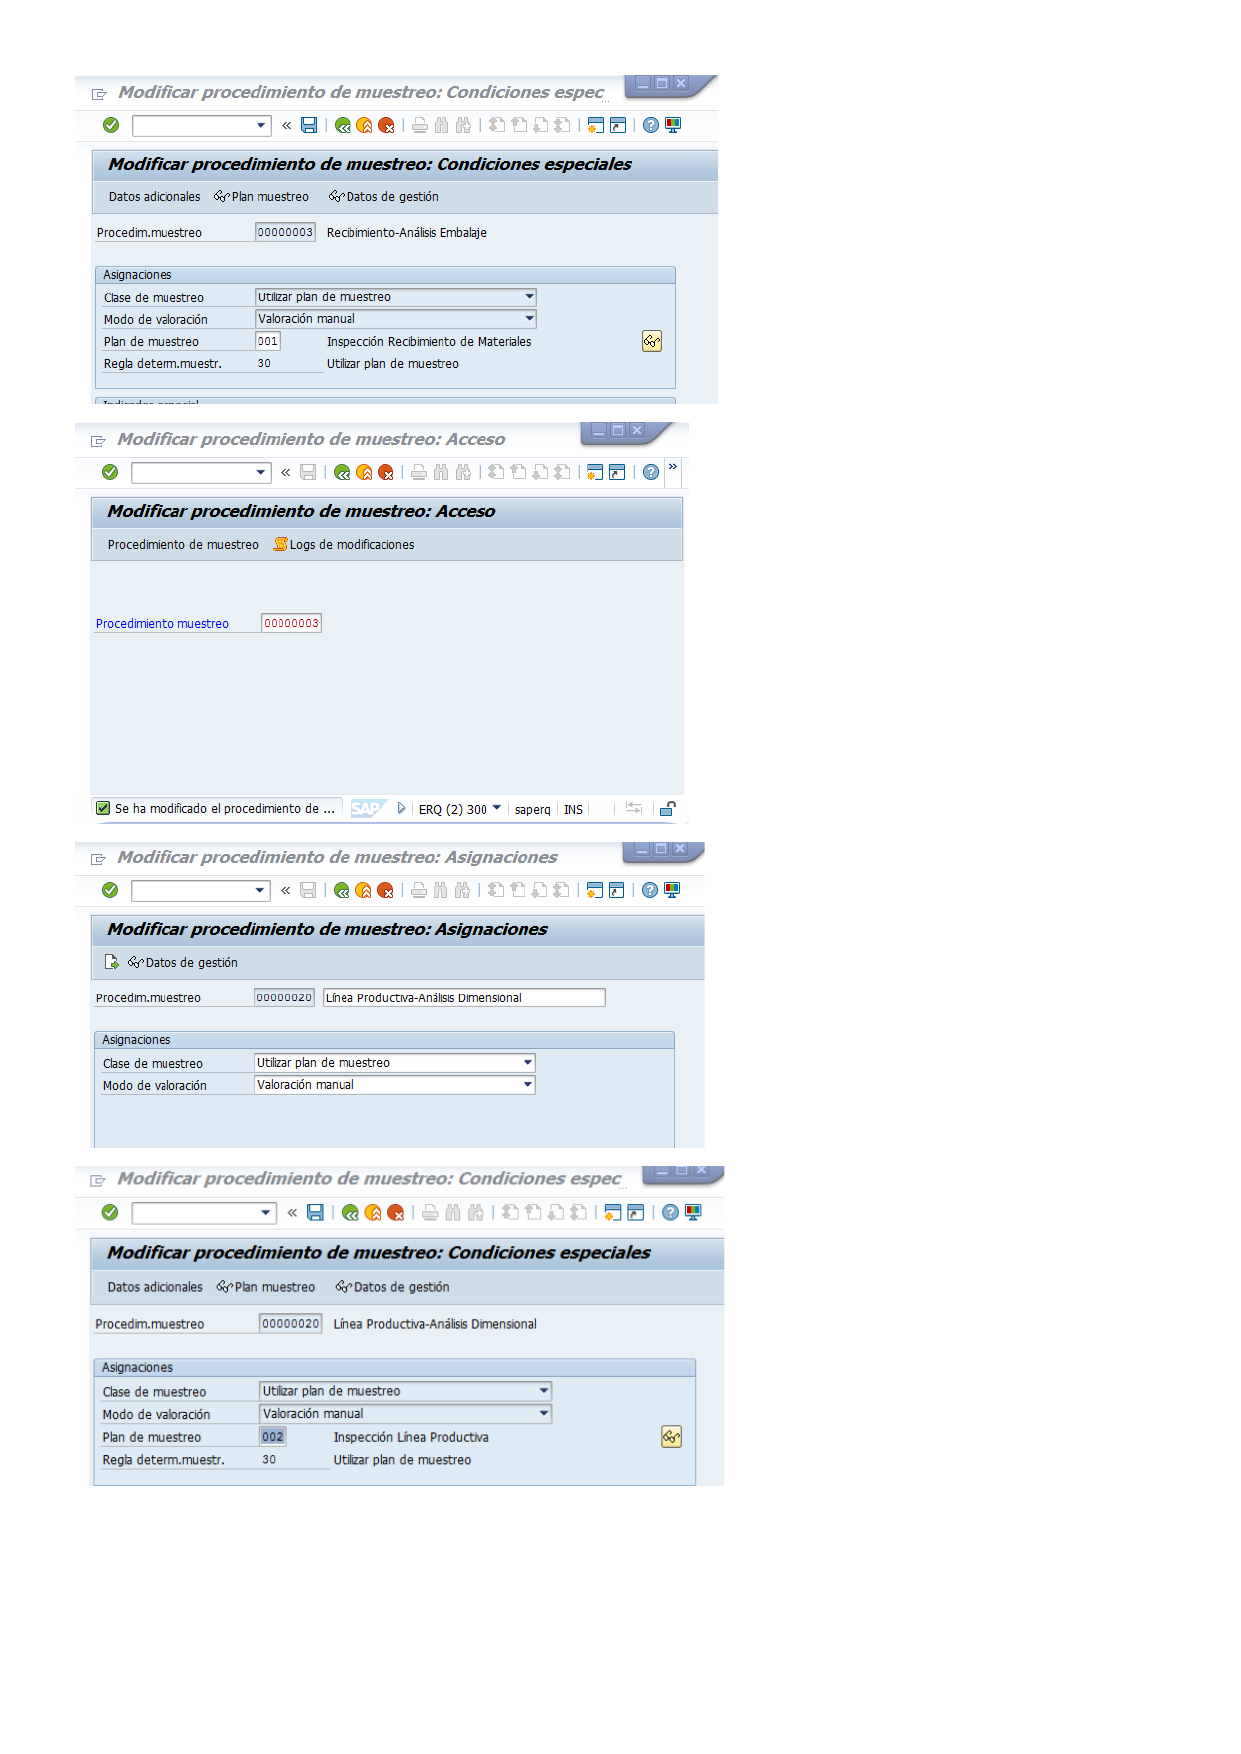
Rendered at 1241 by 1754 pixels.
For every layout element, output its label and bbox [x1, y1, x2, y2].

picture [75, 75, 719, 404]
picture [75, 422, 689, 824]
picture [75, 842, 705, 1148]
picture [75, 1166, 725, 1486]
